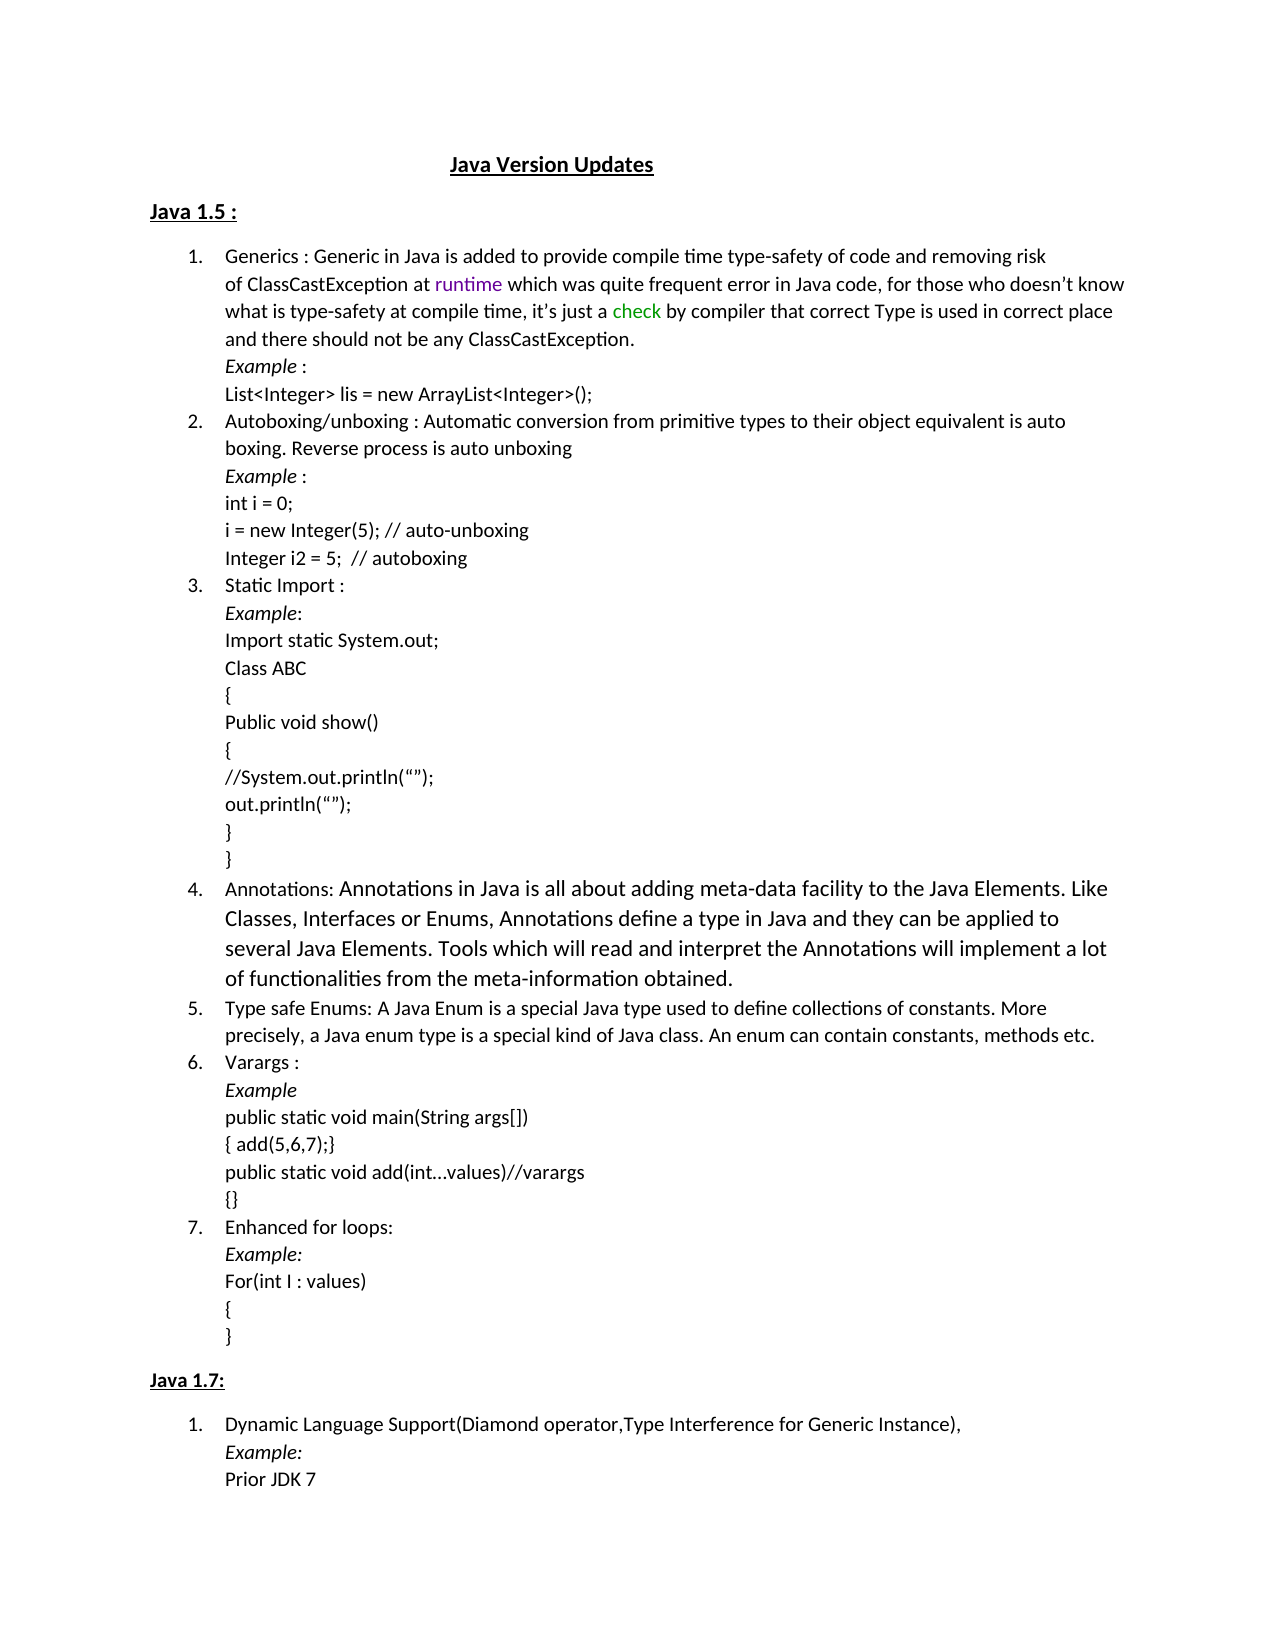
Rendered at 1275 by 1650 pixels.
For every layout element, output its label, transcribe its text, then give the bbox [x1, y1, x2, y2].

list { [225, 682, 1125, 707]
list Dynamic Language Support(Diamond operator,Type Interference for Generic Instance), [187, 1412, 1125, 1437]
list Class ABC [225, 655, 1125, 680]
list { [225, 1296, 1125, 1321]
text Java 1.5 : [150, 197, 1125, 225]
list Prior JDK 7 [225, 1466, 1125, 1492]
list Import static System.out; [225, 627, 1125, 653]
list Type safe Enums: A Java Enum is a special Java type used to define collections of constants. More precisely, a Java enum type is a special kind of Java class. An enum can contain constants, methods etc. [187, 995, 1125, 1047]
list //System.out.println(“”); [225, 764, 1125, 790]
list public static void add(int…values)//varargs [225, 1159, 1125, 1184]
list Enhanced for loops: [187, 1214, 1125, 1239]
list Integer i2 = 5; // autoboxing [225, 545, 1125, 571]
list Example: [225, 1241, 1125, 1267]
text Java 1.7: [150, 1367, 1125, 1393]
list } [225, 819, 1125, 844]
list Example [225, 1077, 1125, 1102]
list Example: [225, 600, 1125, 625]
list Generics : Generic in Java is added to provide compile time type-safety of code and removing risk of ClassCastException at runtime which was quite frequent error in Java code, for those who doesn’t know what is type-safety at compile time, it’s just a check by compiler that correct Type is used in correct place and there should not be any ClassCastException. Example : [187, 244, 1125, 379]
list Static Import : [187, 572, 1125, 598]
list { [225, 737, 1125, 762]
text Java Version Updates [375, 150, 1125, 178]
list int i = 0; [225, 490, 1125, 516]
list Varargs : [187, 1049, 1125, 1075]
list {} [225, 1186, 1125, 1212]
list List<Integer> lis = new ArrayList<Integer>(); [225, 381, 1125, 406]
list For(int I : values) [225, 1269, 1125, 1294]
list { add(5,6,7);} [225, 1132, 1125, 1157]
list Autoboxing/unboxing : Automatic conversion from primitive types to their object equivalent is auto boxing. Reverse process is auto unboxing [187, 408, 1125, 461]
list } [225, 846, 1125, 872]
list Public void show() [225, 709, 1125, 735]
list Example : [225, 463, 1125, 488]
list out.println(“”); [225, 792, 1125, 817]
list public static void main(String args[]) [225, 1104, 1125, 1130]
list i = new Integer(5); // auto-unboxing [225, 518, 1125, 543]
list } [225, 1323, 1125, 1349]
list Example: [225, 1439, 1125, 1464]
list Annotations: Annotations in Java is all about adding meta-data facility to the Java Elements. Like Classes, Interfaces or Enums, Annotations define a type in Java and they can be applied to several Java Elements. Tools which will read and interpret the Annotations will implement a lot of functionalities from the meta-information obtained. [187, 874, 1125, 992]
